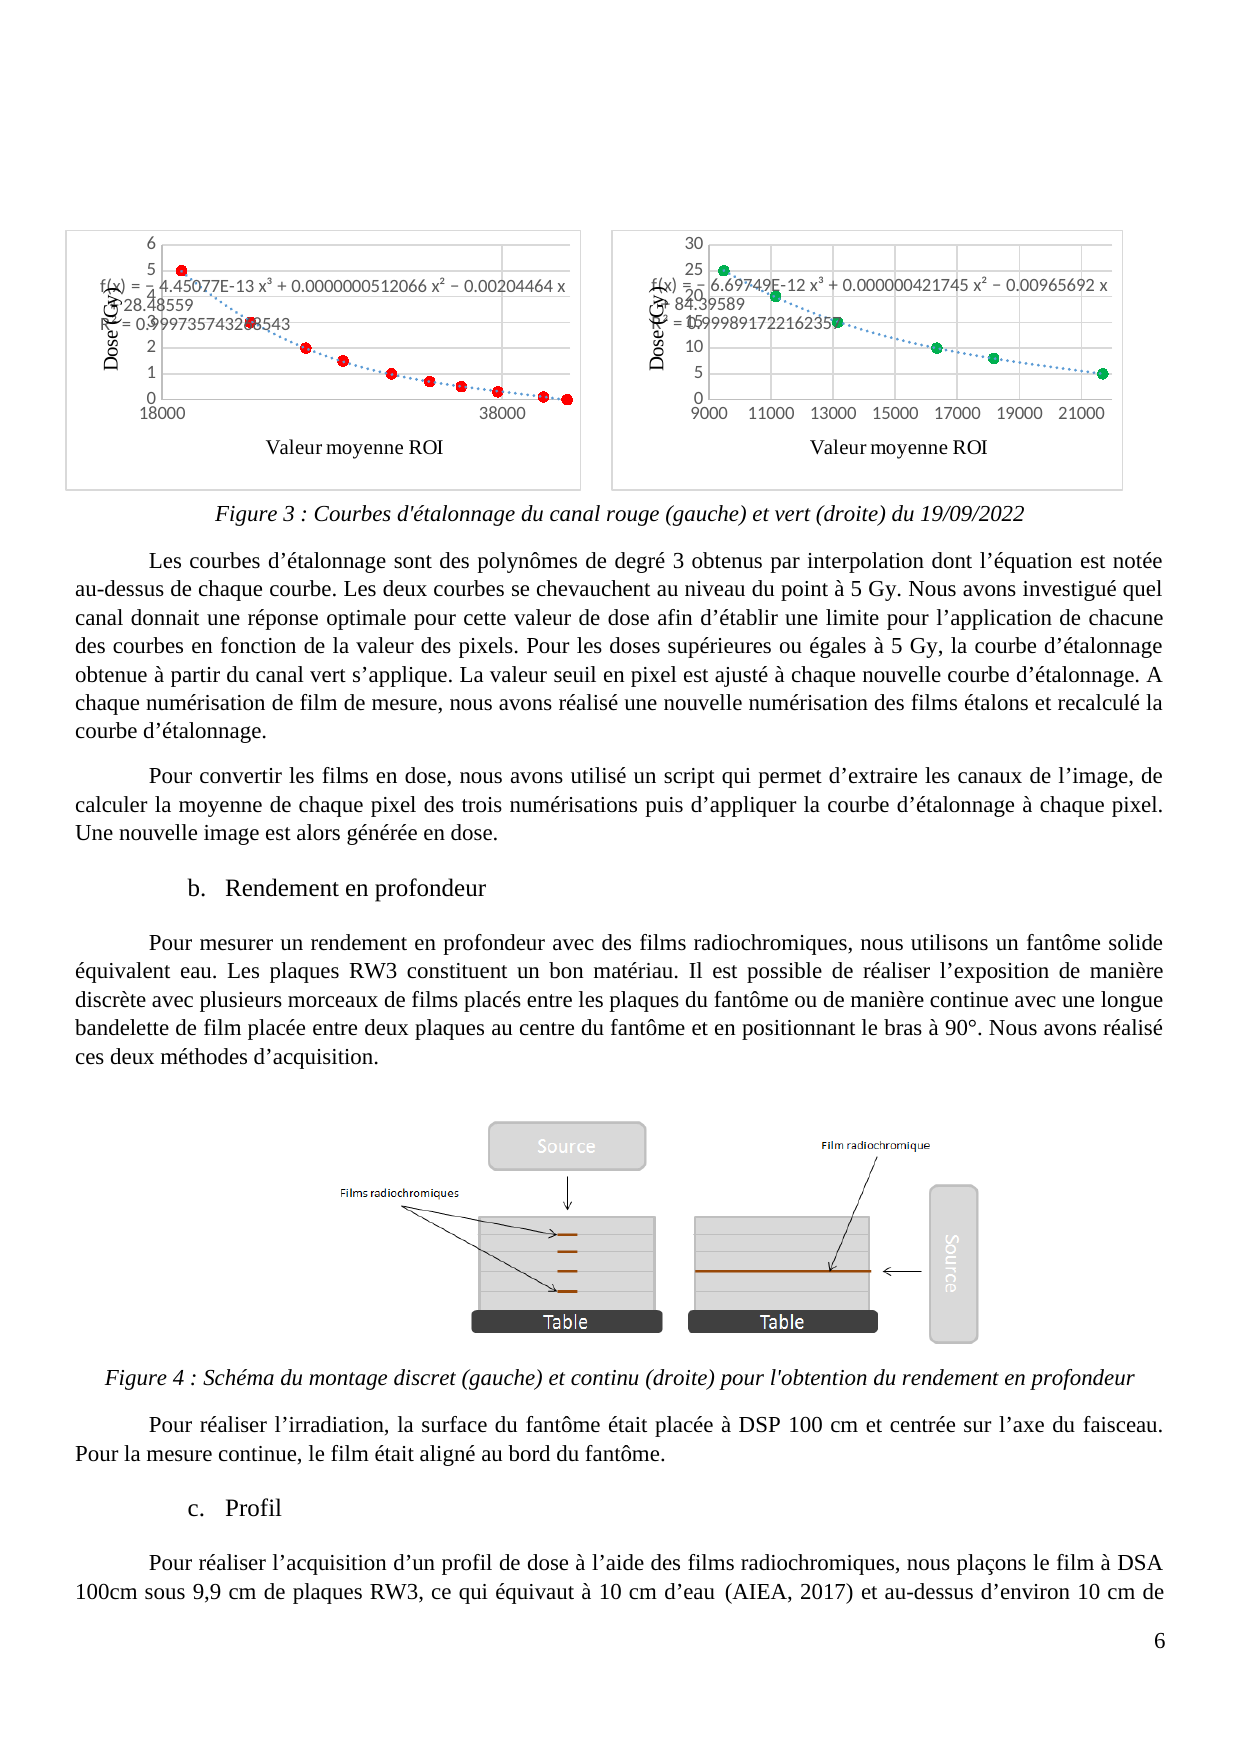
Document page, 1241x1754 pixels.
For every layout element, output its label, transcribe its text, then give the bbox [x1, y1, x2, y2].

text Les courbes d’étalonnage sont des polynômes de degré 3 obtenus par interpolation dont l’équation est notée au-dessus de chaque courbe. Les deux courbes se chevauchent au niveau du point à 5 Gy. Nous avons investigué quel canal donnait une réponse optimale pour cette valeur de dose afin d’établir une limite pour l’application de chacune des courbes en fonction de la valeur des pixels. Pour les doses supérieures ou égales à 5 Gy, la courbe d’étalonnage obtenue à partir du canal vert s’applique. La valeur seuil en pixel est ajusté à chaque nouvelle courbe d’étalonnage. A chaque numérisation de film de mesure, nous avons réalisé une nouvelle numérisation des films étalons et recalculé la courbe d’étalonnage. [75, 547, 1165, 744]
picture [325, 1087, 989, 1363]
text Pour convertir les films en dose, nous avons utilisé un script qui permet d’extraire les canaux de l’image, de calculer la moyenne de chaque pixel des trois numérisations puis d’appliquer la courbe d’étalonnage à chaque pixel. Une nouvelle image est alors générée en dose. [75, 763, 1165, 846]
subtitle Profil [187, 1493, 1165, 1522]
text Figure 4 : Schéma du montage discret (gauche) et continu (droite) pour l'obtention du rendement en profondeur [75, 1364, 1165, 1391]
subtitle Rendement en profondeur [187, 873, 1165, 902]
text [75, 1549, 1165, 1604]
text Figure 3 : Courbes d'étalonnage du canal rouge (gauche) et vert (droite) du 19/09/2022 [75, 217, 1165, 526]
text Pour réaliser l’irradiation, la surface du fantôme était placée à DSP 100 cm et centrée sur l’axe du faisceau. Pour la mesure continue, le film était aligné au bord du fantôme. [75, 1412, 1165, 1466]
text Pour mesurer un rendement en profondeur avec des films radiochromiques, nous utilisons un fantôme solide équivalent eau. Les plaques RW3 constituent un bon matériau. Il est possible de réaliser l’exposition de manière discrète avec plusieurs morceaux de films placés entre les plaques du fantôme ou de manière continue avec une longue bandelette de film placée entre deux plaques au centre du fantôme et en positionnant le bras à 90°. Nous avons réalisé ces deux méthodes d’acquisition. [75, 929, 1165, 1069]
